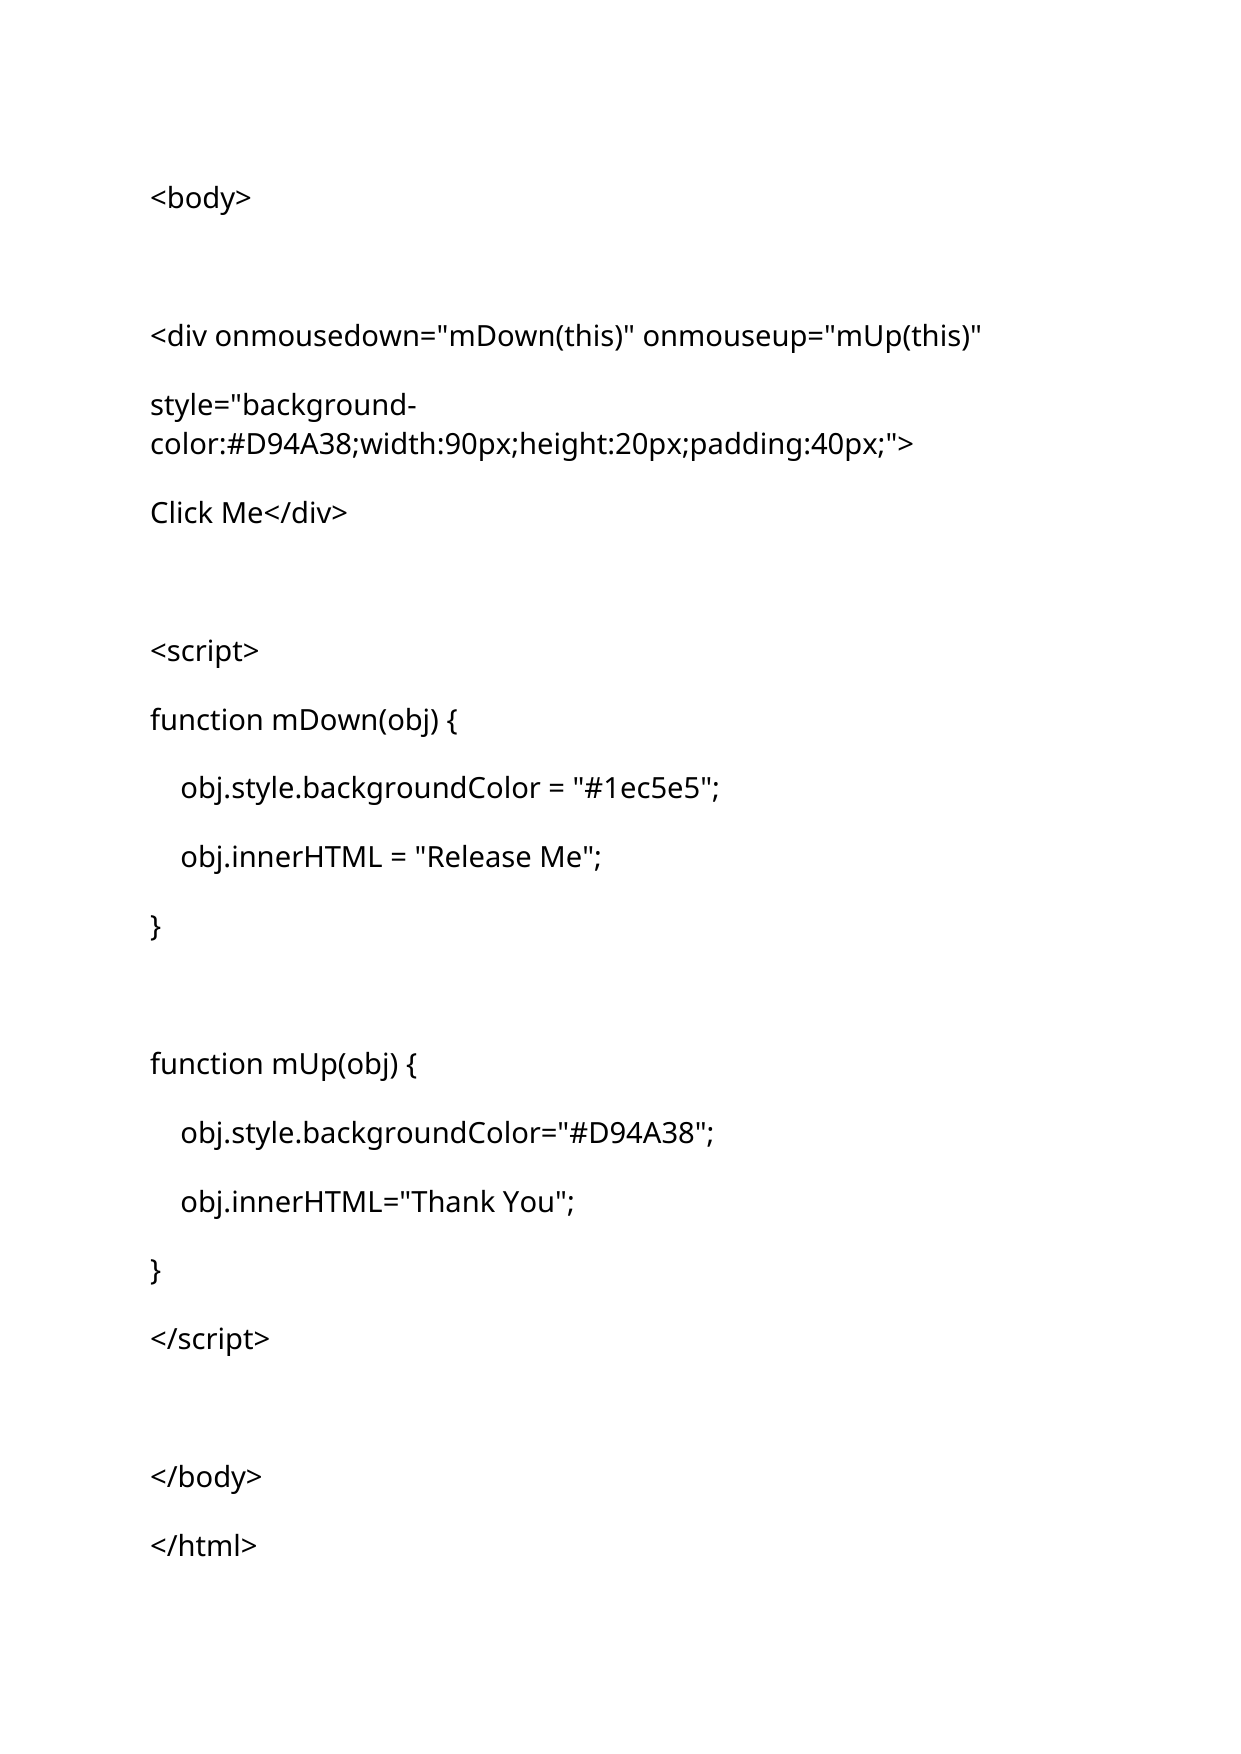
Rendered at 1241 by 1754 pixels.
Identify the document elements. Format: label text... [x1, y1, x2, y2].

text function mDown(obj) { [150, 699, 1090, 738]
text <div onmousedown="mDown(this)" onmouseup="mUp(this)" [150, 315, 1090, 354]
text </html> [150, 1525, 1090, 1565]
text </script> [150, 1318, 1090, 1358]
text } [150, 905, 1090, 945]
text <body> [150, 177, 1090, 217]
text function mUp(obj) { [150, 1043, 1090, 1083]
text </body> [150, 1456, 1090, 1496]
text obj.style.backgroundColor = "#1ec5e5"; [150, 768, 1090, 807]
text Click Me</div> [150, 492, 1090, 532]
text style="background-color:#D94A38;width:90px;height:20px;padding:40px;"> [150, 384, 1090, 463]
text obj.style.backgroundColor="#D94A38"; [150, 1112, 1090, 1152]
text obj.innerHTML = "Release Me"; [150, 837, 1090, 876]
text } [150, 1250, 1090, 1289]
text obj.innerHTML="Thank You"; [150, 1181, 1090, 1221]
text <script> [150, 630, 1090, 670]
